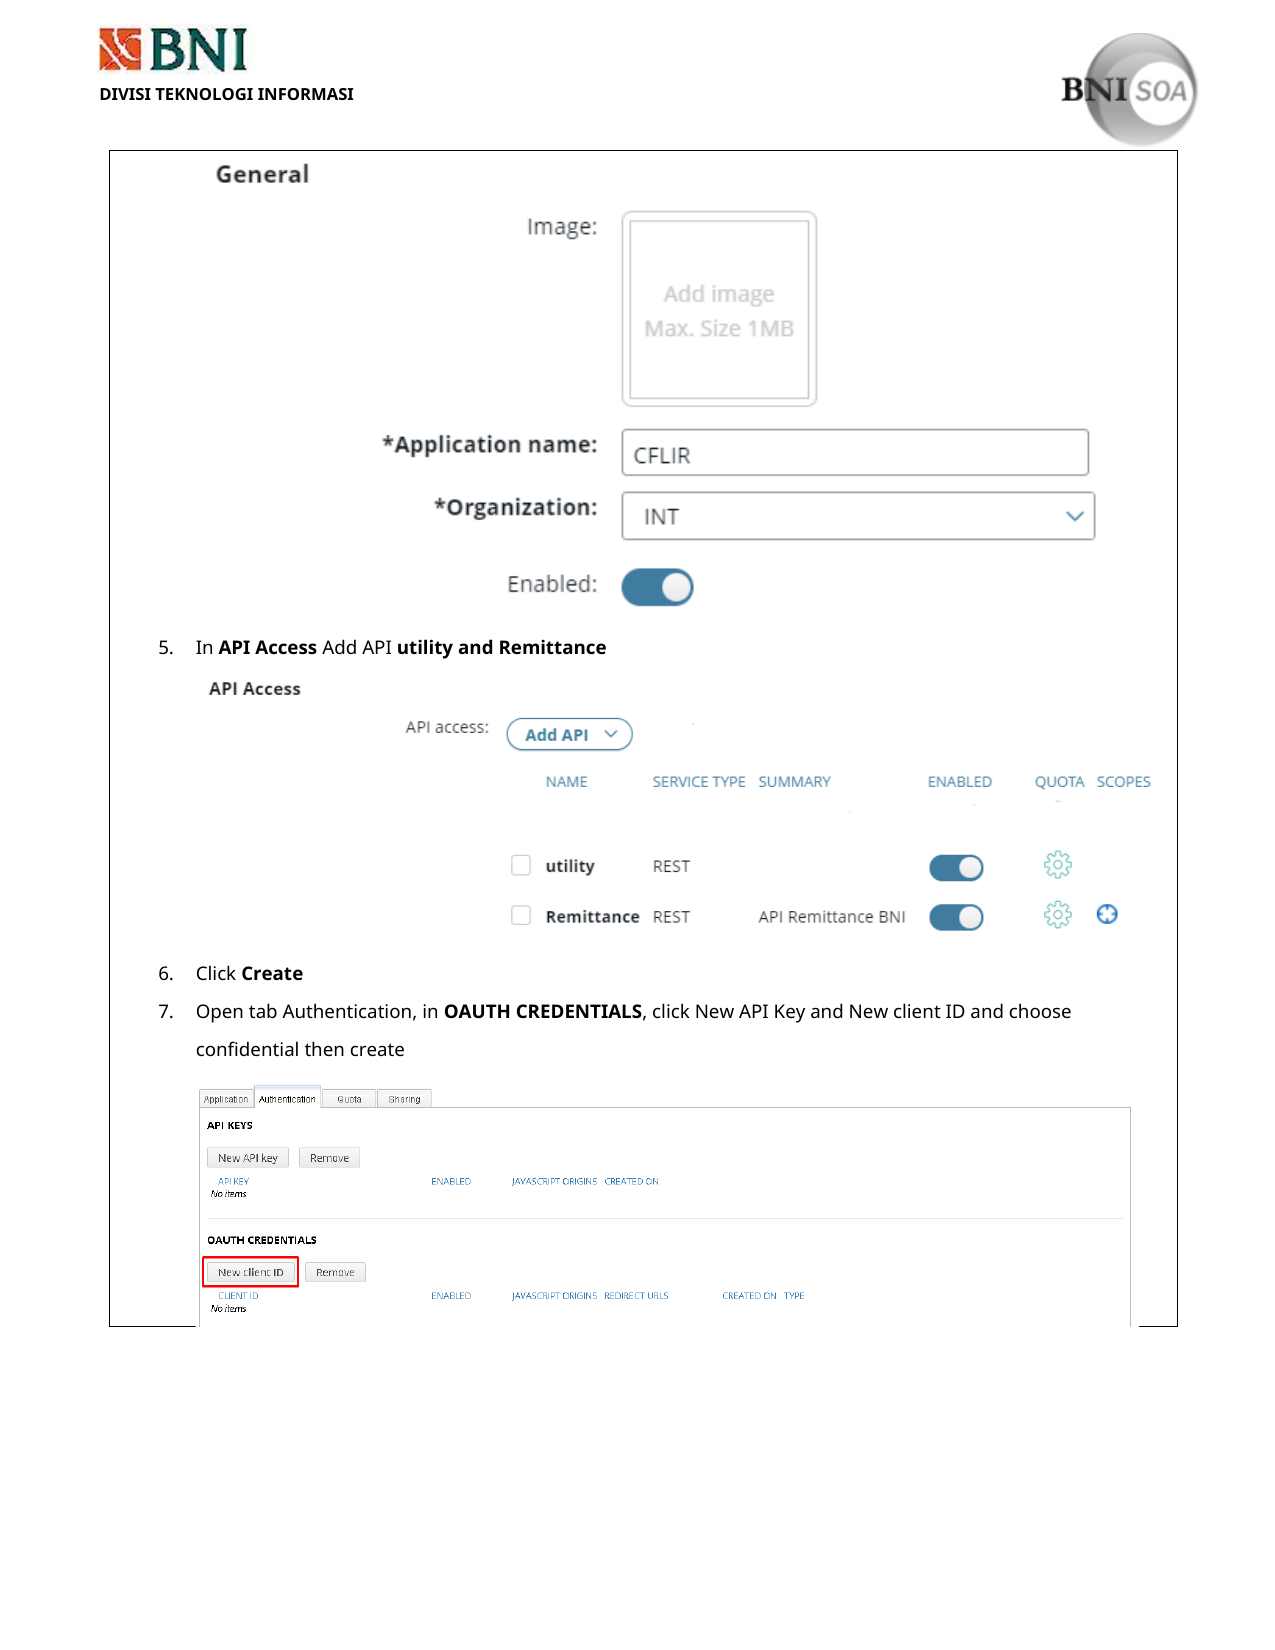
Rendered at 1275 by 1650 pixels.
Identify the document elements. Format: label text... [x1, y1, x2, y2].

picture [1061, 33, 1199, 148]
picture [195, 1074, 1140, 1327]
picture [97, 24, 253, 74]
picture [195, 672, 1160, 948]
picture [195, 151, 1102, 622]
